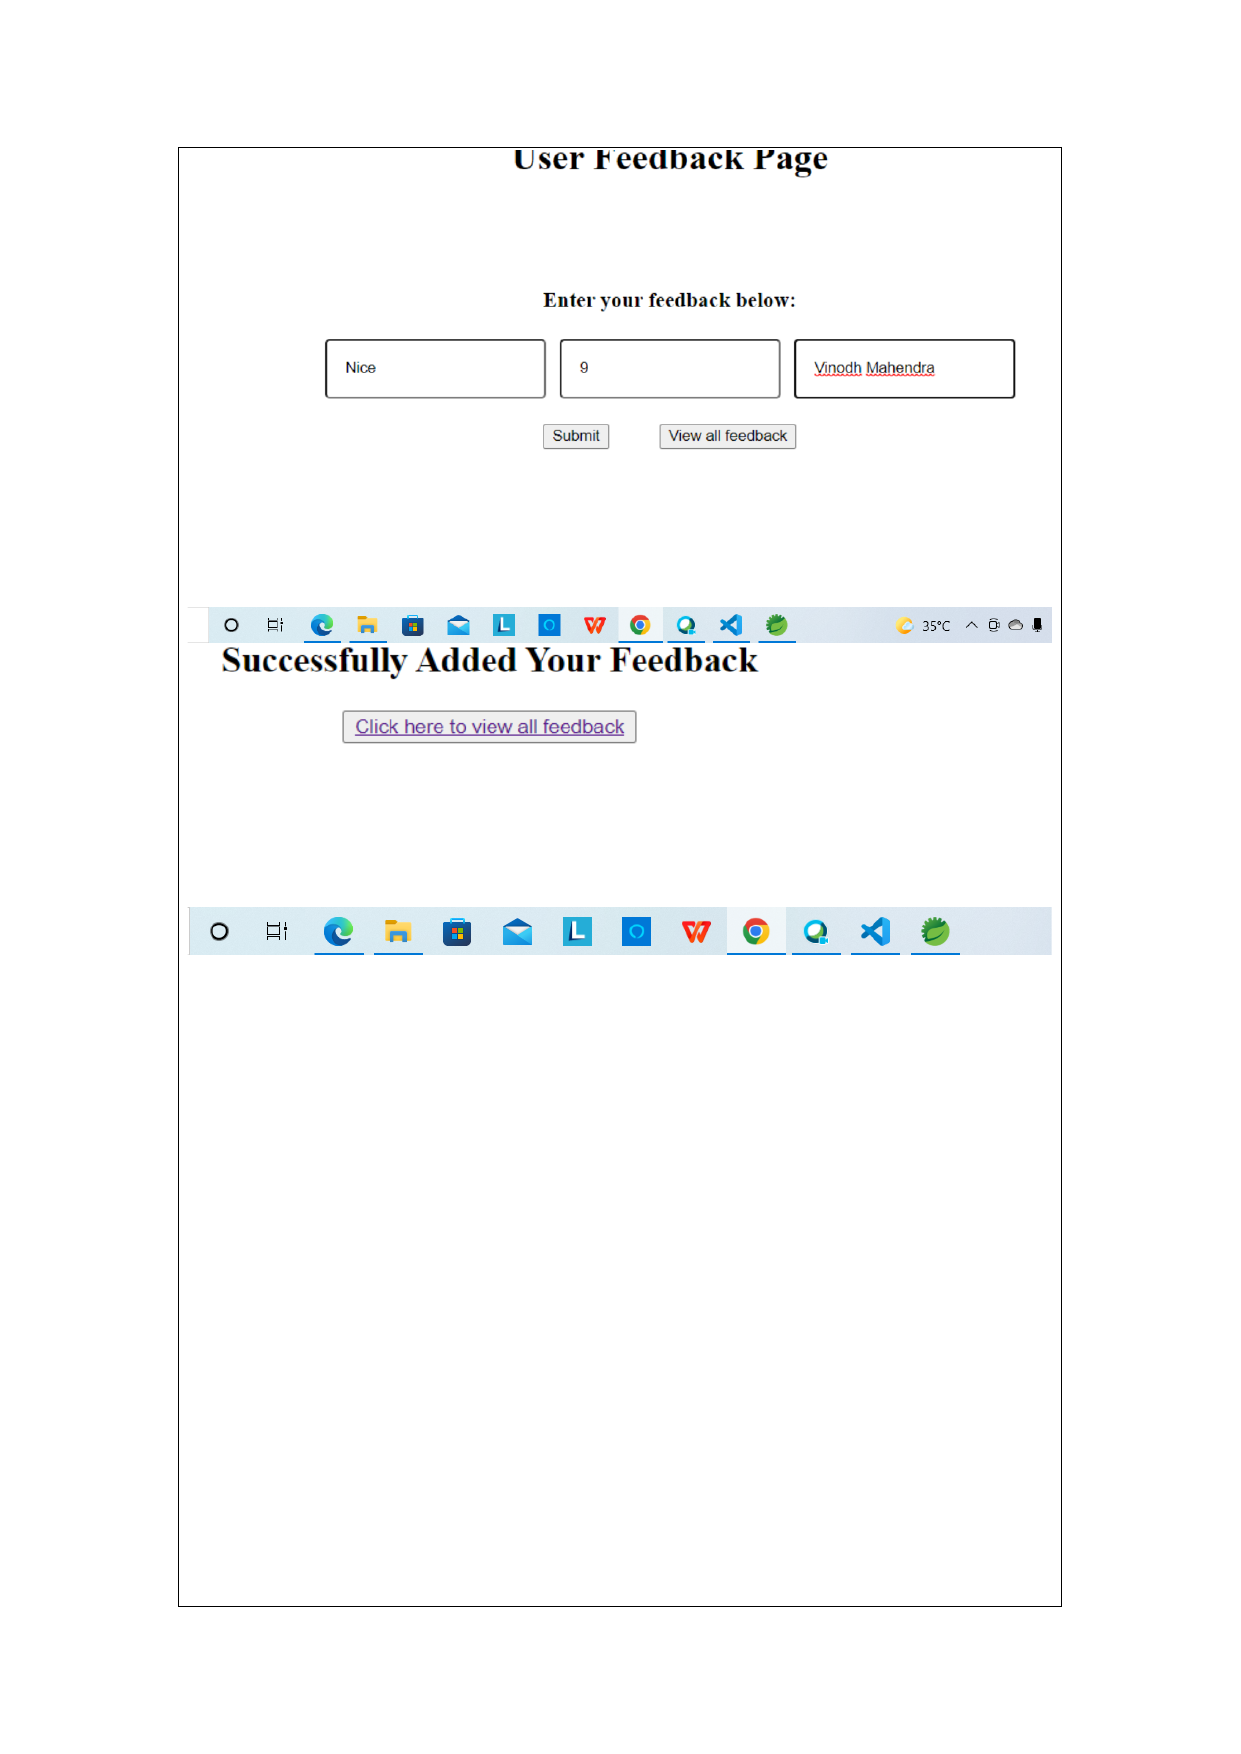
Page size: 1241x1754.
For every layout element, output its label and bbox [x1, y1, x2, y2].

picture [187, 150, 1052, 955]
